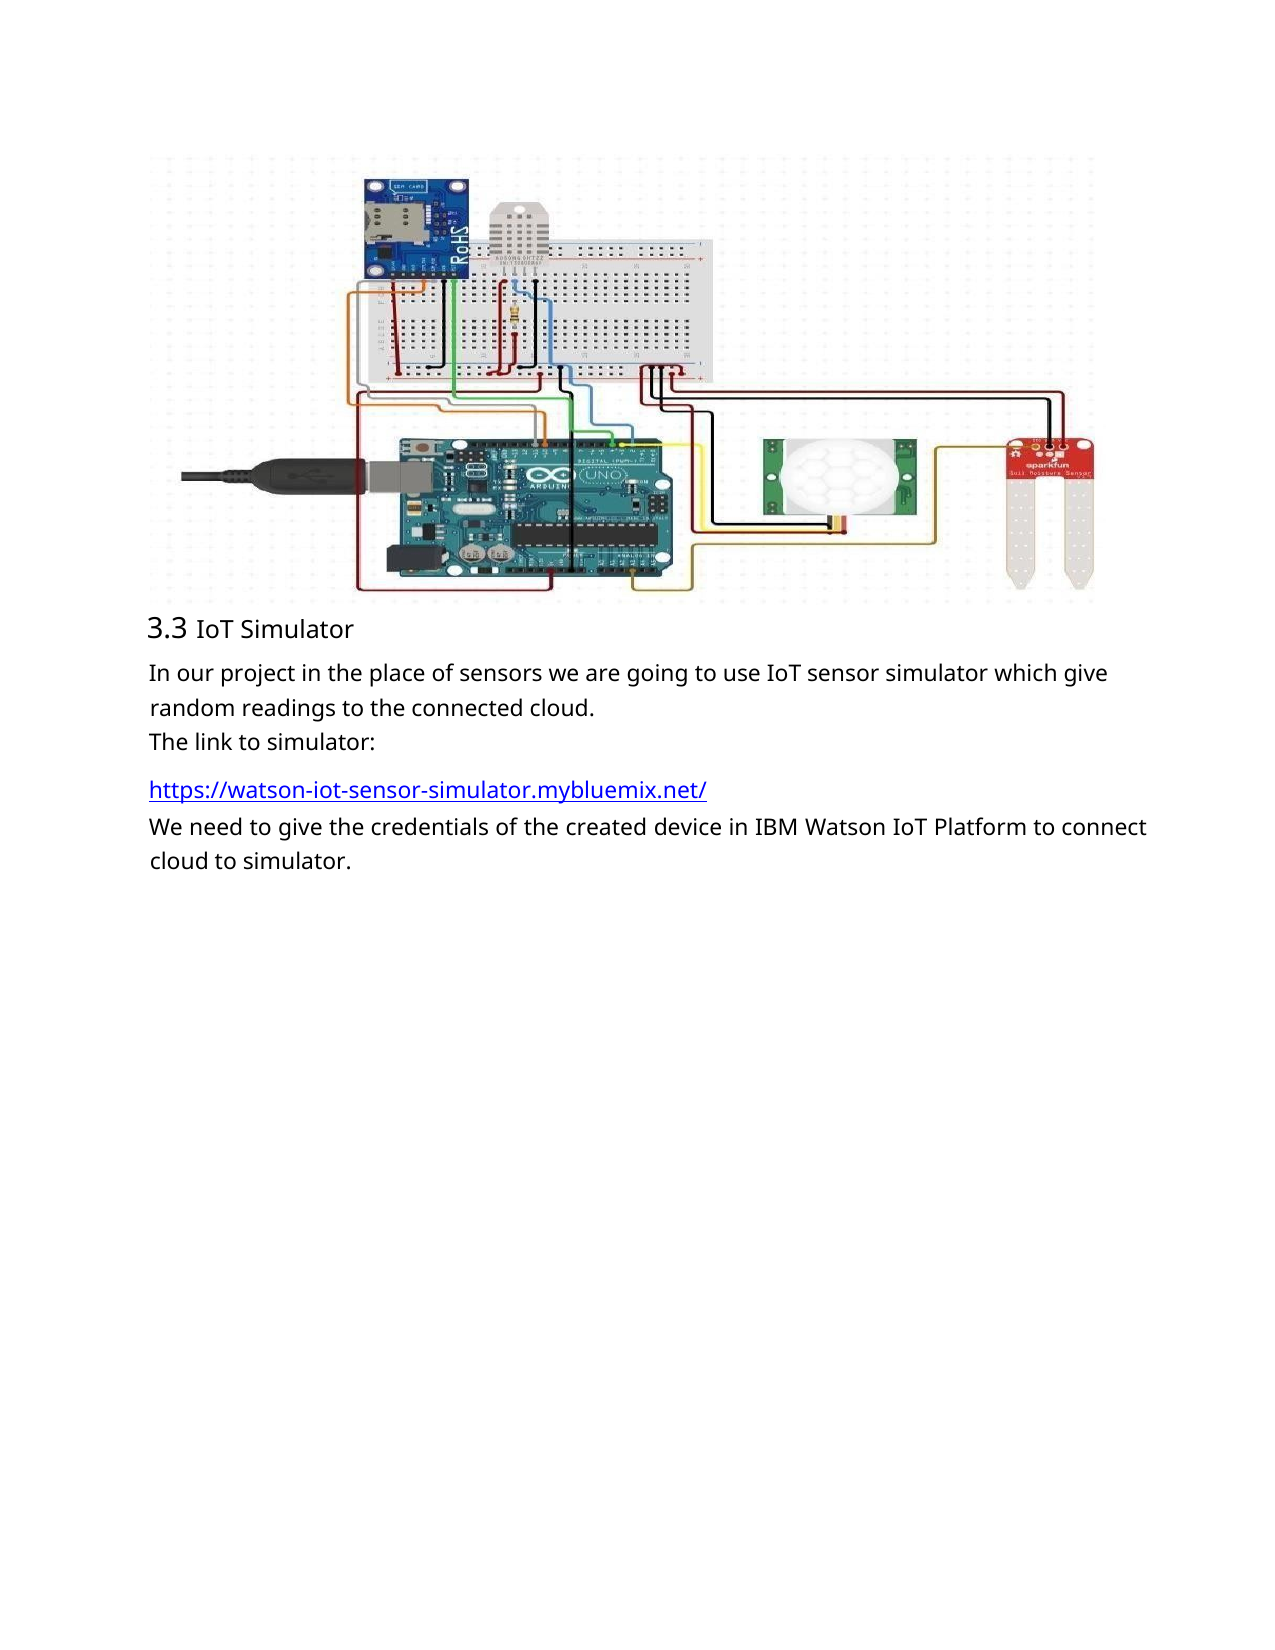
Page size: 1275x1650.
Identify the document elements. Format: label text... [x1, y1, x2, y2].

text In our project in the place of sensors we are going to use IoT sensor simulator which give random readings to the connected cloud. [148, 657, 1147, 723]
text We need to give the credentials of the created device in IBM Watson IoT Platform to connect cloud to simulator. [148, 811, 1147, 876]
text https://watson-iot-sensor-simulator.mybluemix.net/ [148, 774, 1147, 806]
picture [150, 154, 1106, 605]
subtitle IoT Simulator [147, 607, 1233, 647]
text The link to simulator: [148, 726, 724, 757]
